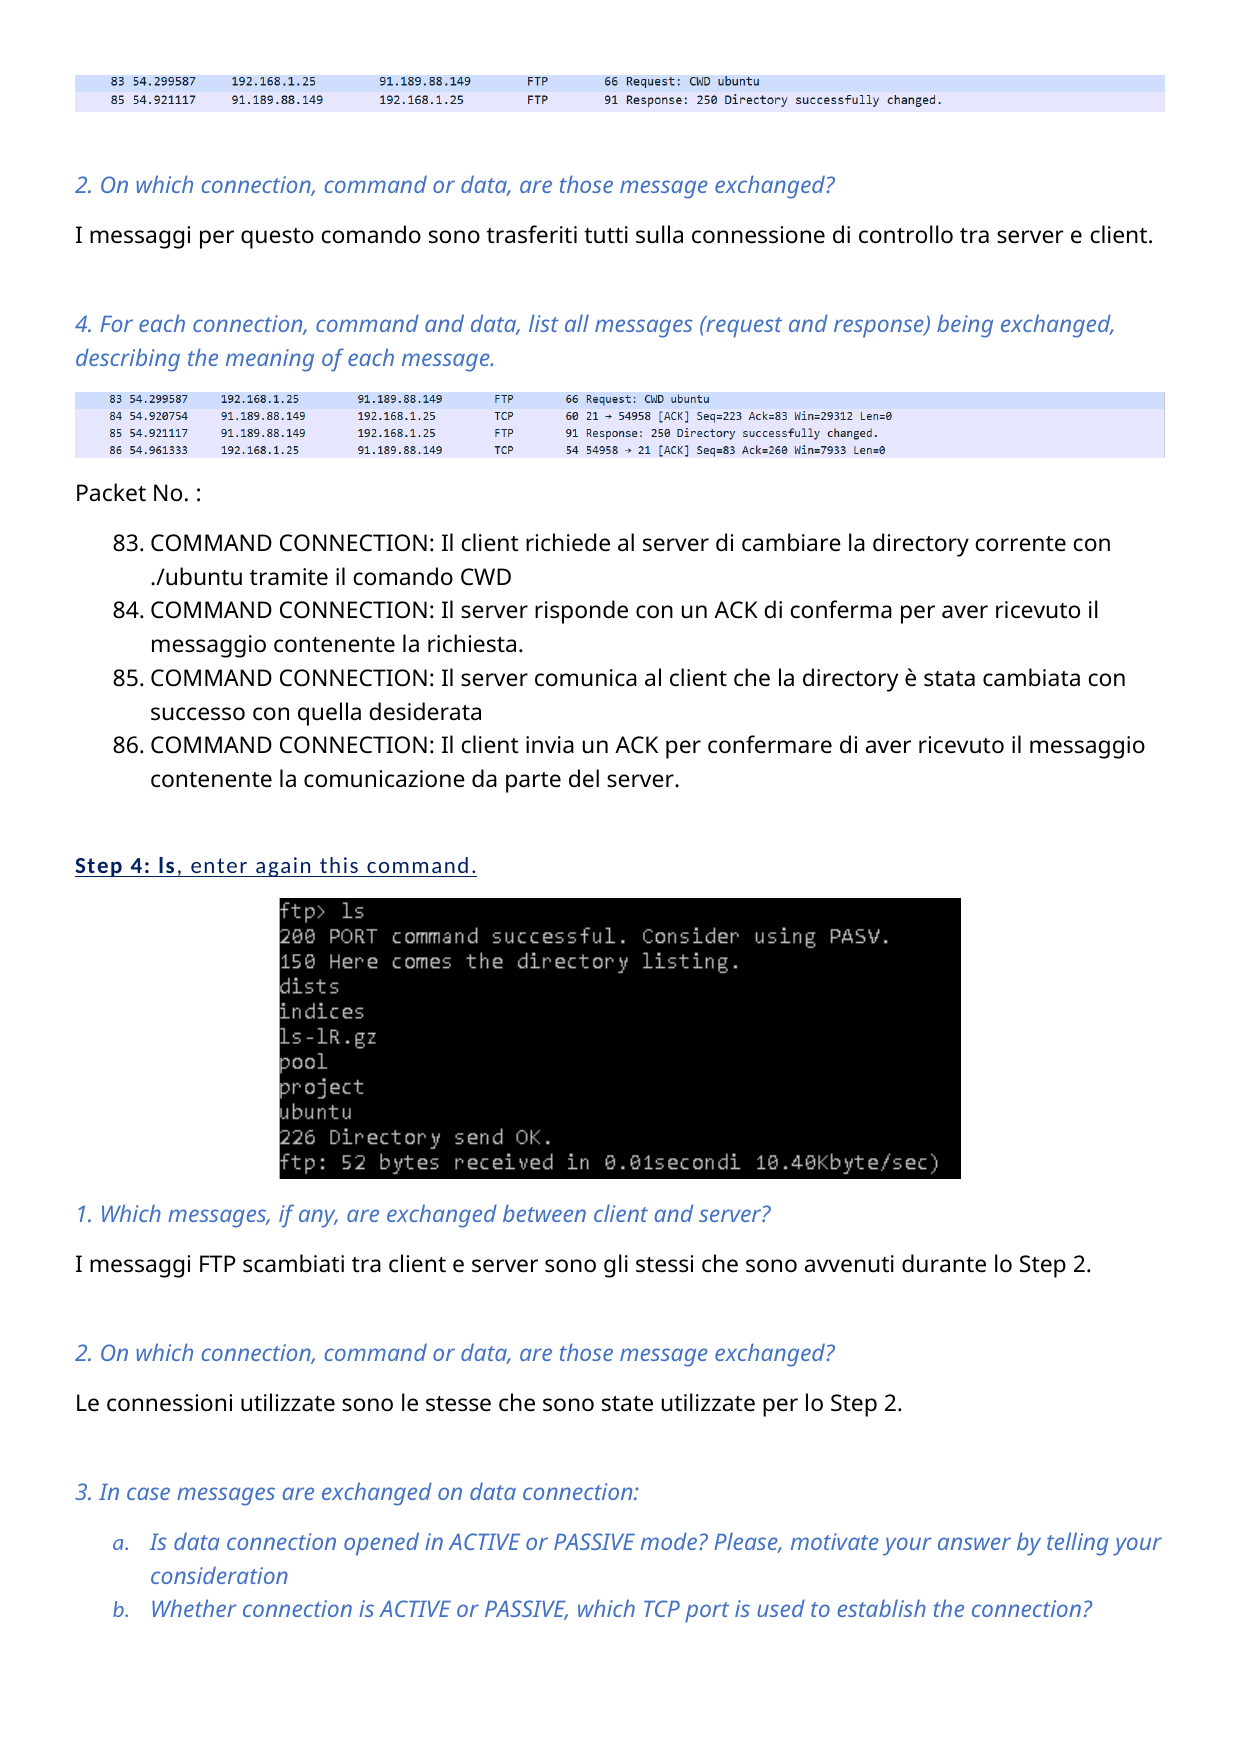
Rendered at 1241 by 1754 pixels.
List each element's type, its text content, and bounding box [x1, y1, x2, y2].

list Is data connection opened in ACTIVE or PASSIVE mode? Please, motivate your answer by telling your consideration [112, 1526, 1165, 1591]
list COMMAND CONNECTION: Il client invia un ACK per confermare di aver ricevuto il messaggio contenente la comunicazione da parte del server. [112, 729, 1165, 794]
text 2. On which connection, command or data, are those message exchanged? [75, 169, 1165, 200]
picture [75, 392, 1166, 458]
picture [279, 898, 961, 1179]
text Packet No. : [75, 476, 1165, 508]
picture [75, 75, 1166, 112]
text I messaggi per questo comando sono trasferiti tutti sulla connessione di controllo tra server e client. [75, 219, 1165, 251]
list COMMAND CONNECTION: Il client richiede al server di cambiare la directory corrente con ./ubuntu tramite il comando CWD [112, 527, 1165, 592]
text 1. Which messages, if any, are exchanged between client and server? [75, 1197, 1165, 1229]
text 4. For each connection, command and data, list all messages (request and response) being exchanged, describing the meaning of each message. [75, 308, 1165, 373]
text Le connessioni utilizzate sono le stesse che sono state utilizzate per lo Step 2. [75, 1387, 1165, 1418]
text 3. In case messages are exchanged on data connection: [75, 1475, 1165, 1507]
list COMMAND CONNECTION: Il server risponde con un ACK di conferma per aver ricevuto il messaggio contenente la richiesta. [112, 594, 1165, 659]
text I messaggi FTP scambiati tra client e server sono gli stessi che sono avvenuti durante lo Step 2. [75, 1248, 1165, 1279]
list Whether connection is ACTIVE or PASSIVE, which TCP port is used to establish the connection? [112, 1593, 1165, 1624]
list COMMAND CONNECTION: Il server comunica al client che la directory è stata cambiata con successo con quella desiderata [112, 662, 1165, 727]
text 2. On which connection, command or data, are those message exchanged? [75, 1336, 1165, 1368]
subtitle Step 4: ls, enter again this command. [75, 852, 1165, 880]
